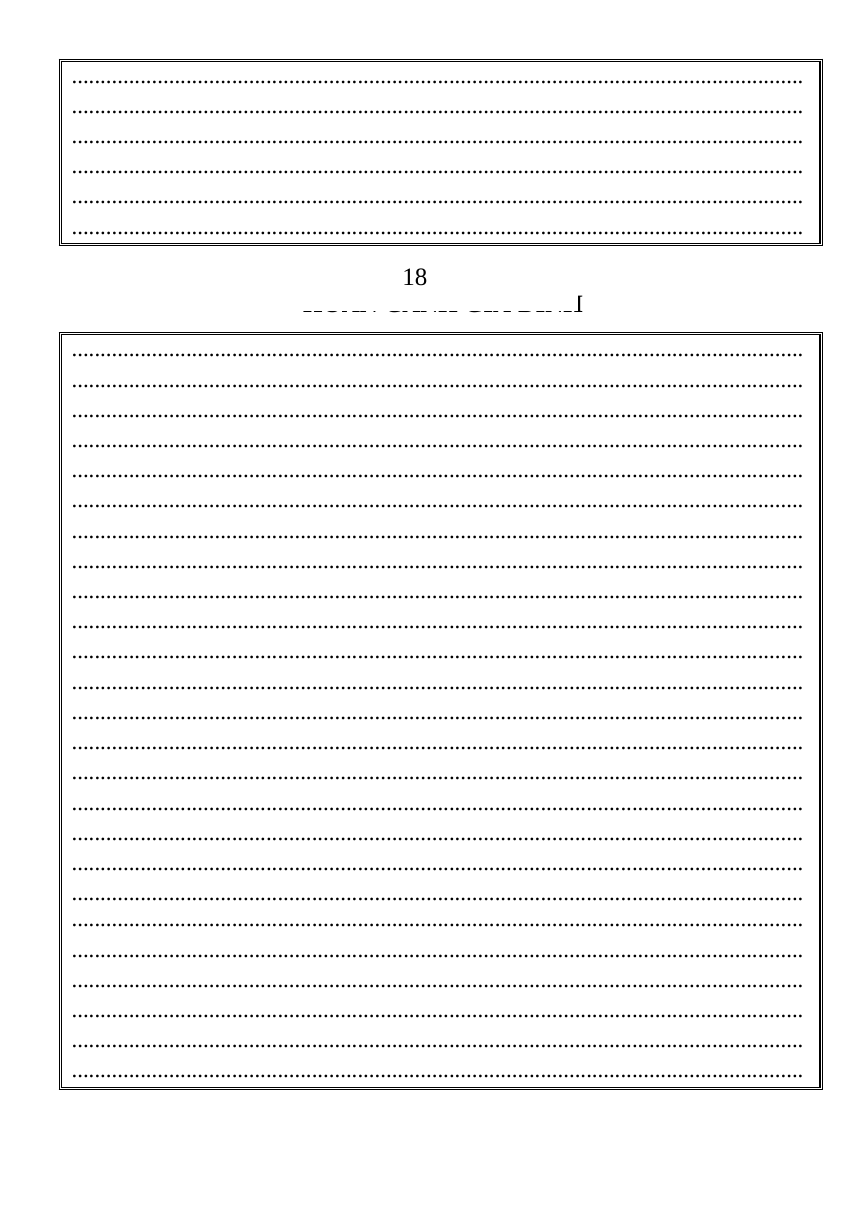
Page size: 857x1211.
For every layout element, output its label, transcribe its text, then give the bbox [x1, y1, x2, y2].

text HOÀN CẢNH GIA ĐÌNH [58, 289, 827, 318]
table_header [62, 62, 819, 243]
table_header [62, 335, 819, 1087]
